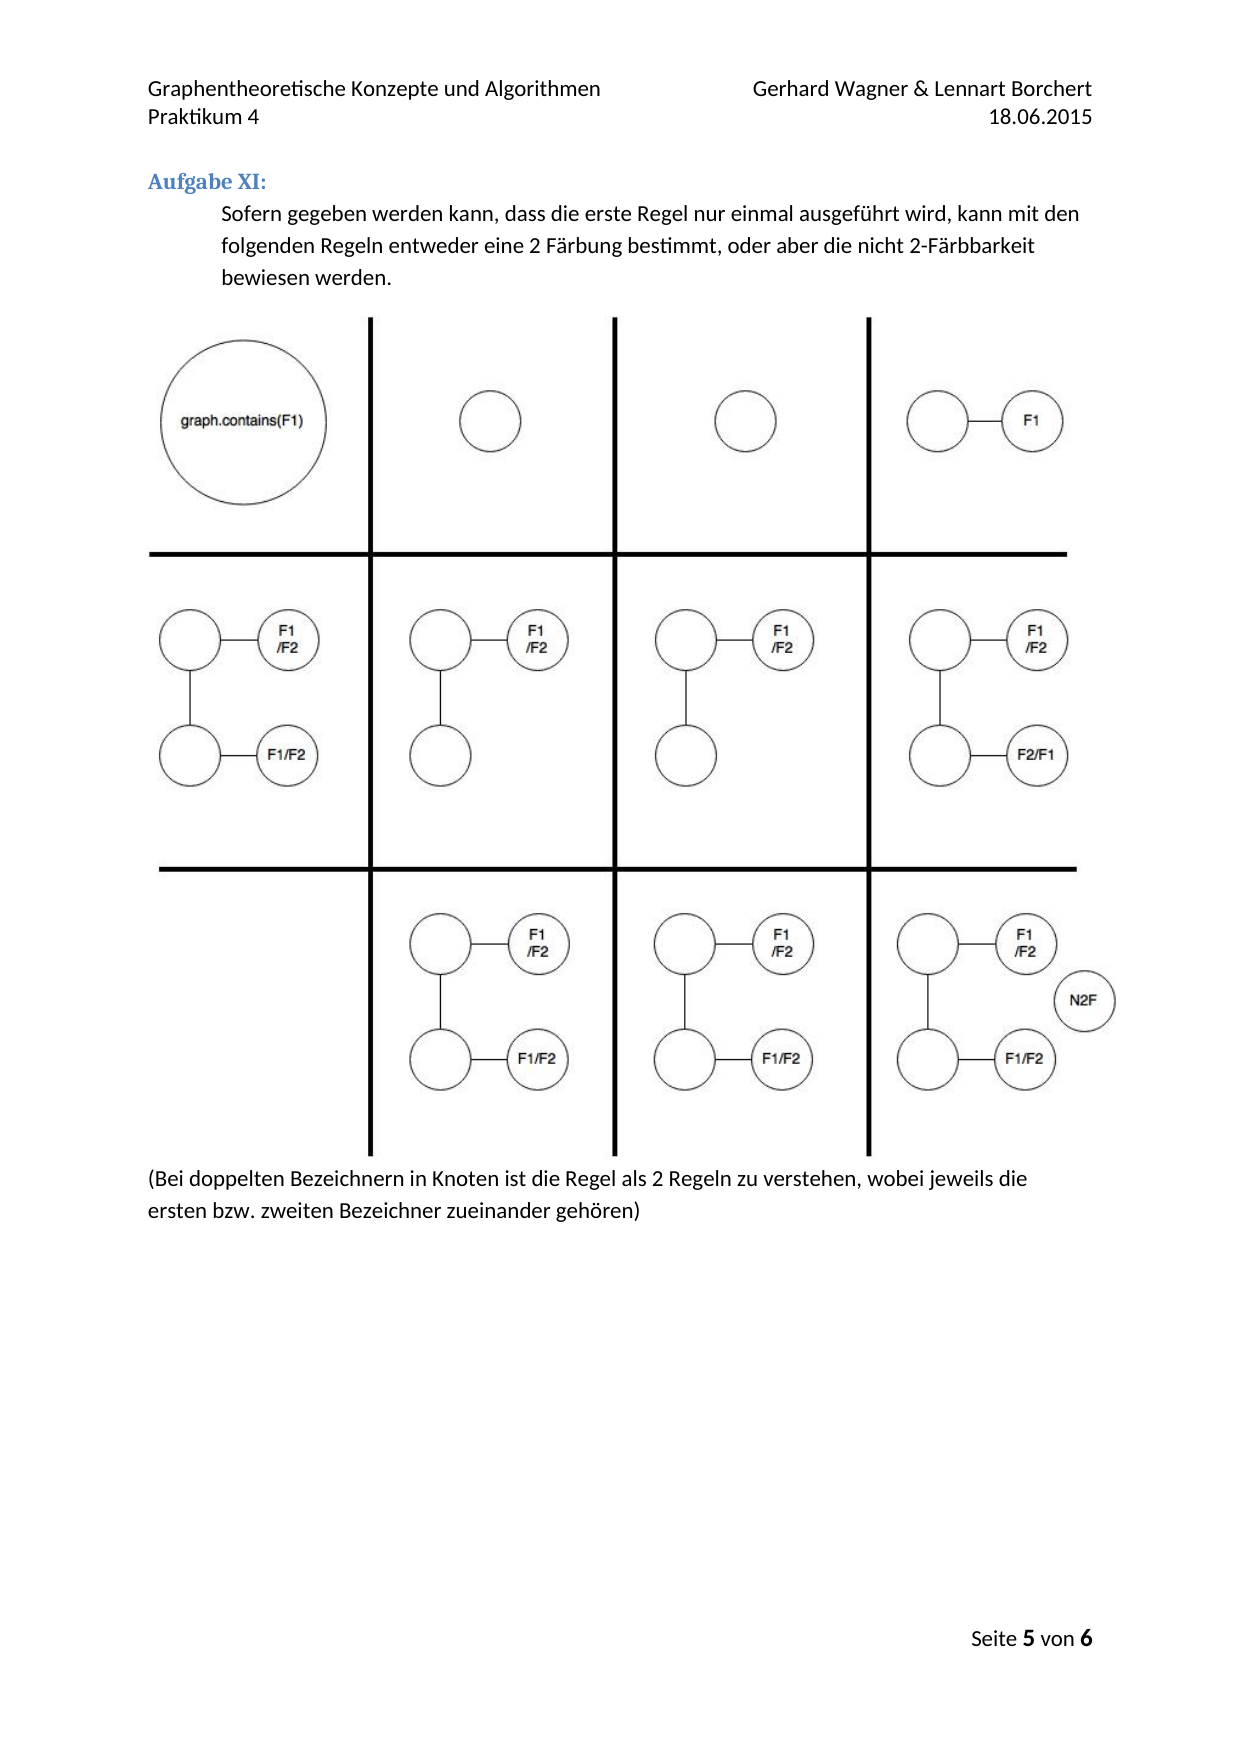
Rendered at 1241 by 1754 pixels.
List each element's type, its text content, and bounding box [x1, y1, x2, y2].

text Sofern gegeben werden kann, dass die erste Regel nur einmal ausgeführt wird, kann mit den folgenden Regeln entweder eine 2 Färbung bestimmt, oder aber die nicht 2-Färbbarkeit bewiesen werden. [221, 199, 1093, 291]
subtitle Aufgabe XI: [148, 168, 1093, 195]
picture [147, 316, 1117, 1160]
text (Bei doppelten Bezeichnern in Knoten ist die Regel als 2 Regeln zu verstehen, wobei jeweils die ersten bzw. zweiten Bezeichner zueinander gehören) [148, 1160, 1093, 1224]
